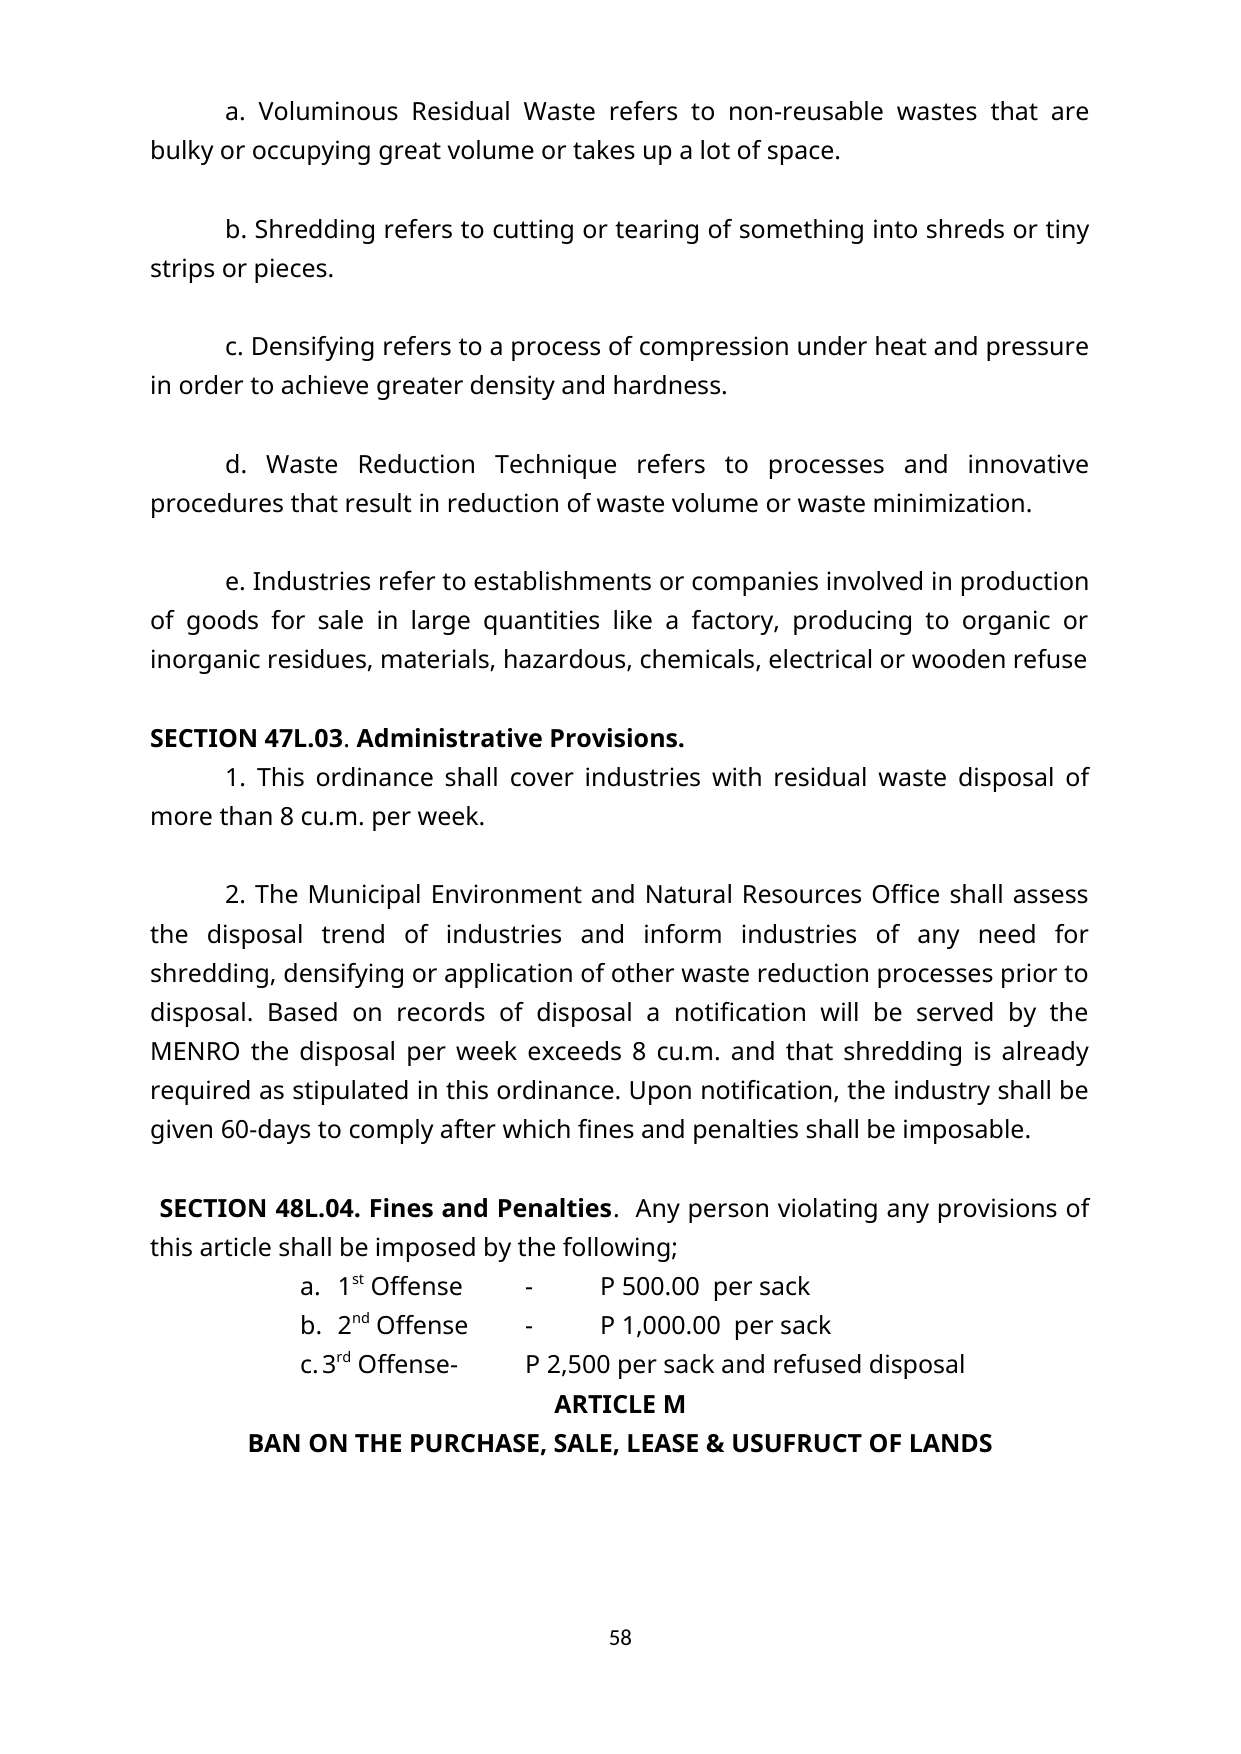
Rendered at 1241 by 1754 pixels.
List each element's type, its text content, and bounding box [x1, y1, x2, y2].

text d. Waste Reduction Technique refers to processes and innovative procedures that result in reduction of waste volume or waste minimization. [150, 446, 1090, 519]
list 3rd Offense - P 2,500 per sack and refused disposal [300, 1347, 1090, 1381]
text e. Industries refer to establishments or companies involved in production of goods for sale in large quantities like a factory, producing to organic or inorganic residues, materials, hazardous, chemicals, electrical or wooden refuse [150, 564, 1090, 676]
text 2. The Municipal Environment and Natural Resources Office shall assess the disposal trend of industries and inform industries of any need for shredding, densifying or application of other waste reduction processes prior to disposal. Based on records of disposal a notification will be served by the MENRO the disposal per week exceeds 8 cu.m. and that shredding is already required as stipulated in this ordinance. Upon notification, the industry shall be given 60-days to comply after which fines and penalties shall be imposable. [150, 877, 1090, 1146]
list 1st Offense - P 500.00 per sack [300, 1269, 1090, 1303]
text b. Shredding refers to cutting or tearing of something into shreds or tiny strips or pieces. [150, 211, 1090, 284]
list 2nd Offense - P 1,000.00 per sack [300, 1308, 1090, 1342]
text 1. This ordinance shall cover industries with residual waste disposal of more than 8 cu.m. per week. [150, 759, 1090, 833]
text BAN ON THE PURCHASE, SALE, LEASE & USUFRUCT OF LANDS [150, 1425, 1090, 1459]
text SECTION 48L.04. Fines and Penalties. Any person violating any provisions of this article shall be imposed by the following; [150, 1190, 1090, 1264]
text ARTICLE M [150, 1386, 1090, 1420]
text c. Densifying refers to a process of compression under heat and pressure in order to achieve greater density and hardness. [150, 329, 1090, 402]
text a. Voluminous Residual Waste refers to non-reusable wastes that are bulky or occupying great volume or takes up a lot of space. [150, 94, 1090, 167]
text SECTION 47L.03. Administrative Provisions. [150, 720, 1090, 754]
